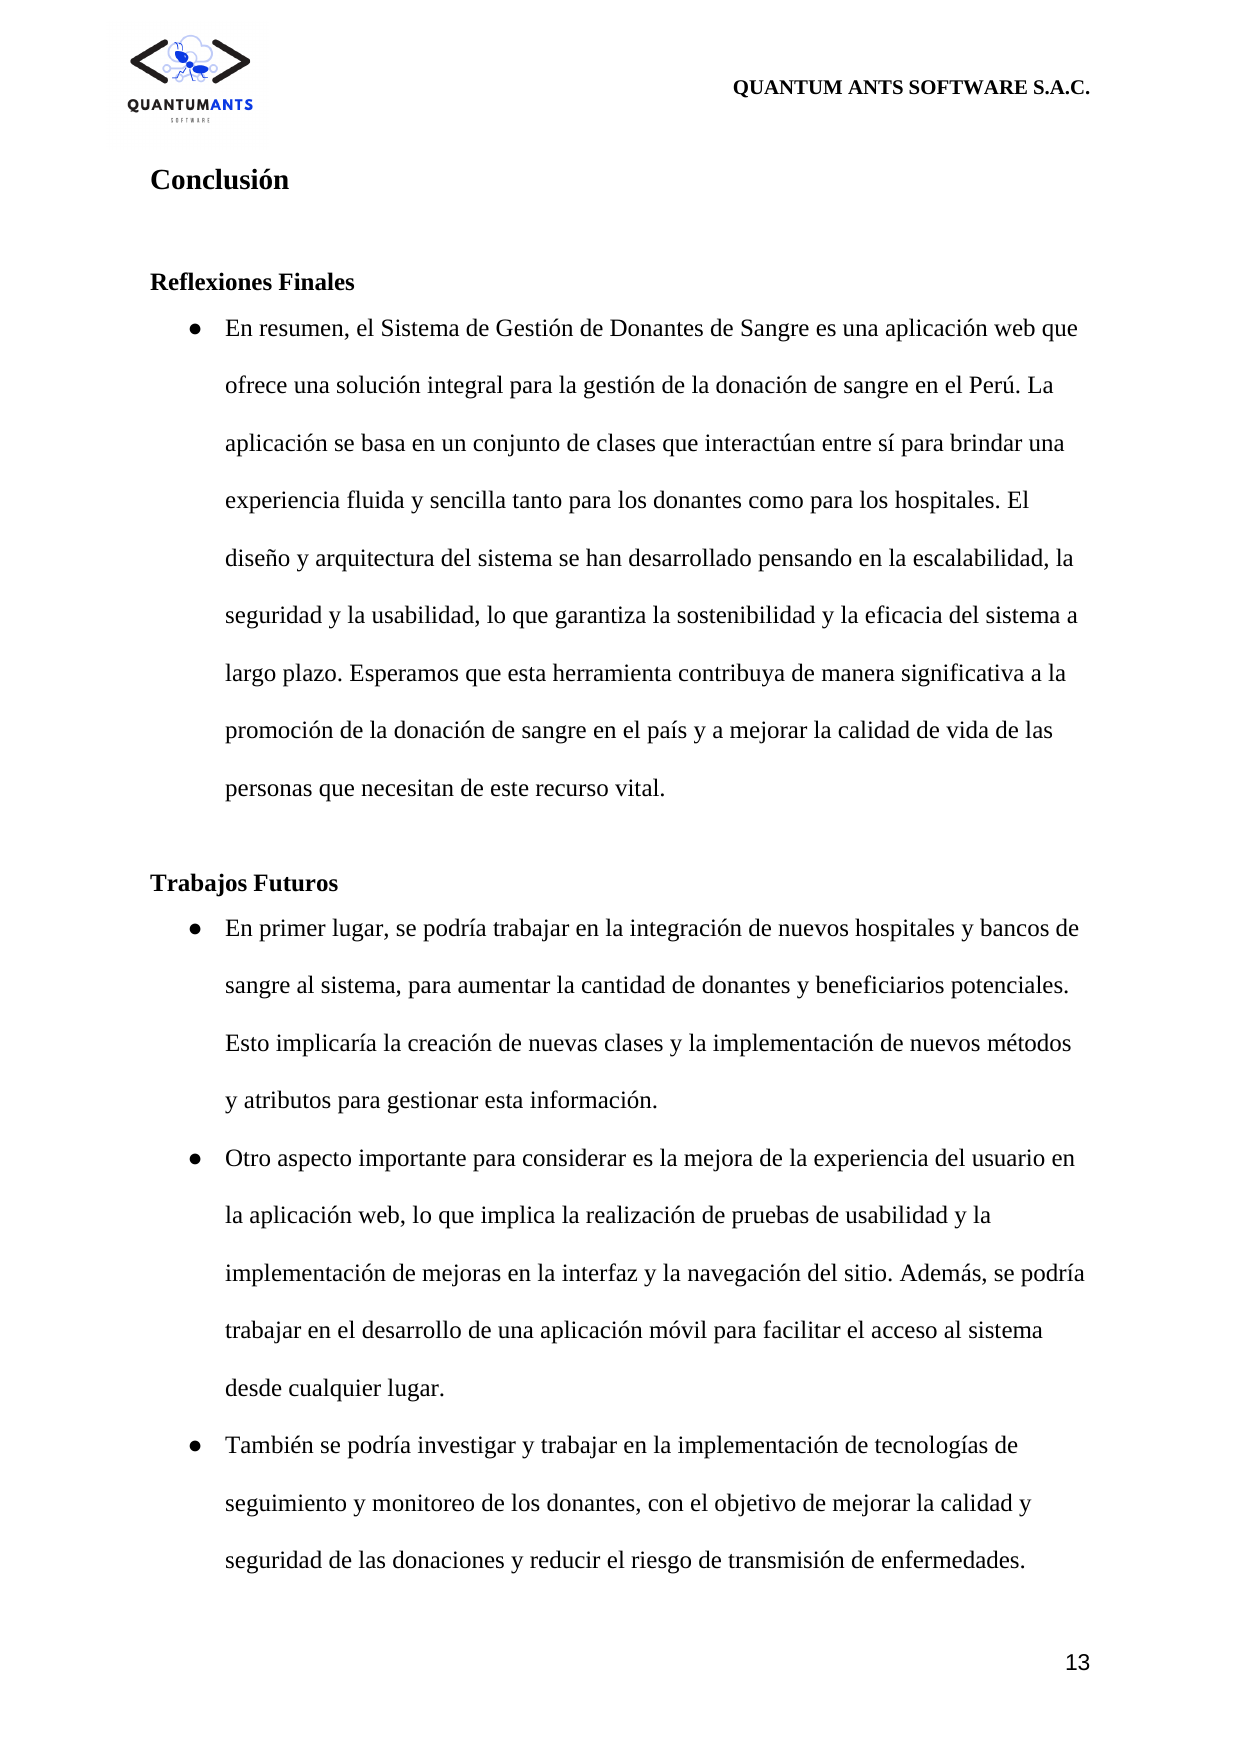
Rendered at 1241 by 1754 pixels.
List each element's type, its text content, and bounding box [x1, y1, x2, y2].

list En primer lugar, se podría trabajar en la integración de nuevos hospitales y bancos de sangre al sistema, para aumentar la cantidad de donantes y beneficiarios potenciales. Esto implicaría la creación de nuevas clases y la implementación de nuevos métodos y atributos para gestionar esta información. [187, 913, 1090, 1114]
list También se podría investigar y trabajar en la implementación de tecnologías de seguimiento y monitoreo de los donantes, con el objetivo de mejorar la calidad y seguridad de las donaciones y reducir el riesgo de transmisión de enfermedades. [187, 1431, 1090, 1574]
subtitle Reflexiones Finales [150, 267, 1090, 296]
list Otro aspecto importante para considerar es la mejora de la experiencia del usuario en la aplicación web, lo que implica la realización de pruebas de usabilidad y la implementación de mejoras en la interfaz y la navegación del sitio. Además, se podría trabajar en el desarrollo de una aplicación móvil para facilitar el acceso al sistema desde cualquier lugar. [187, 1143, 1090, 1402]
picture [106, 21, 269, 150]
subtitle Conclusión [150, 162, 1090, 196]
list En resumen, el Sistema de Gestión de Donantes de Sangre es una aplicación web que ofrece una solución integral para la gestión de la donación de sangre en el Perú. La aplicación se basa en un conjunto de clases que interactúan entre sí para brindar una experiencia fluida y sencilla tanto para los donantes como para los hospitales. El diseño y arquitectura del sistema se han desarrollado pensando en la escalabilidad, la seguridad y la usabilidad, lo que garantiza la sostenibilidad y la eficacia del sistema a largo plazo. Esperamos que esta herramienta contribuya de manera significativa a la promoción de la donación de sangre en el país y a mejorar la calidad de vida de las personas que necesitan de este recurso vital. [187, 313, 1090, 801]
subtitle Trabajos Futuros [150, 868, 1090, 896]
